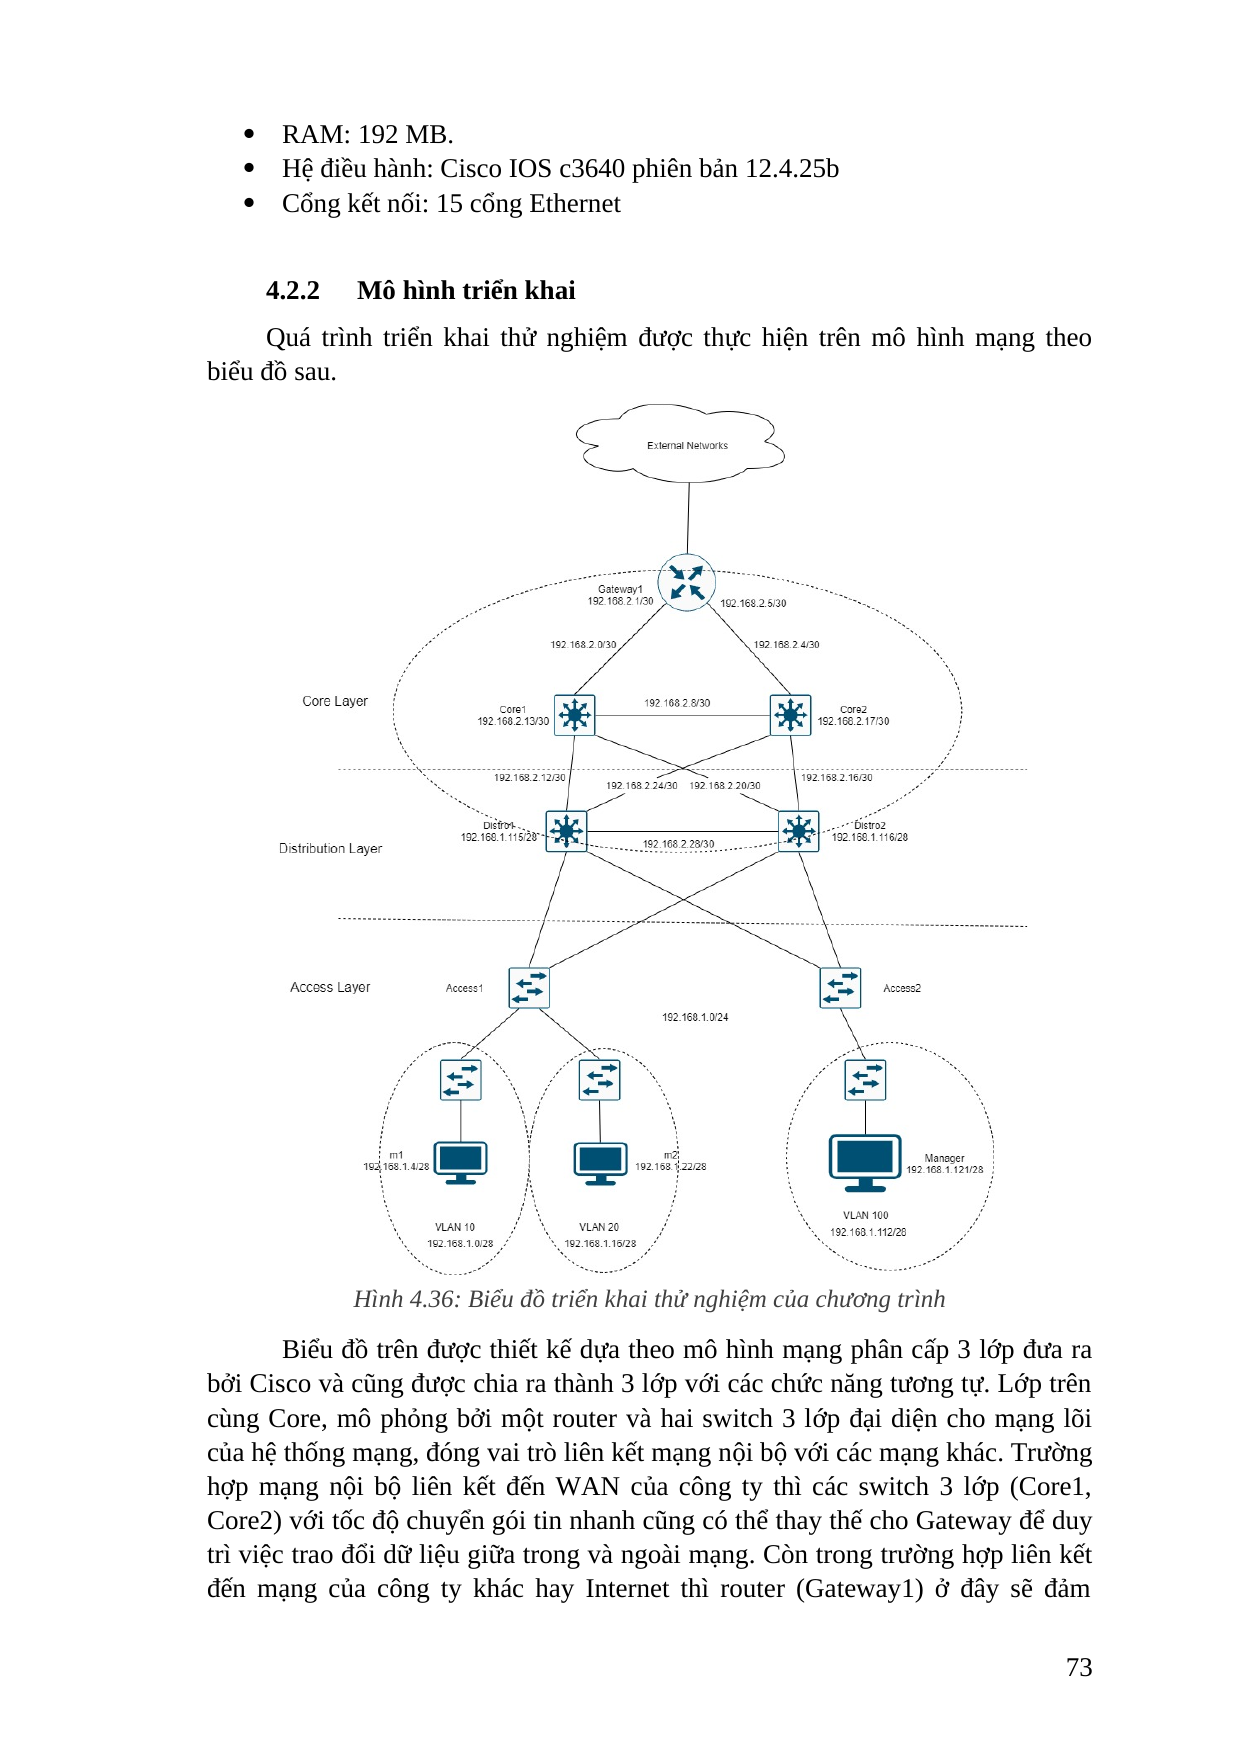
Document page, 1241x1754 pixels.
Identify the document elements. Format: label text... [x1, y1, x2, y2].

picture [271, 395, 1028, 1275]
list Cổng kết nối: 15 cổng Ethernet [244, 187, 1092, 218]
list RAM: 192 MB. [244, 118, 1092, 149]
subtitle Mô hình triển khai [266, 274, 1092, 305]
text Quá trình triển khai thử nghiệm được thực hiện trên mô hình mạng theo biểu đồ sau. [207, 321, 1092, 386]
list Hệ điều hành: Cisco IOS c3640 phiên bản 12.4.25b [244, 152, 1092, 184]
